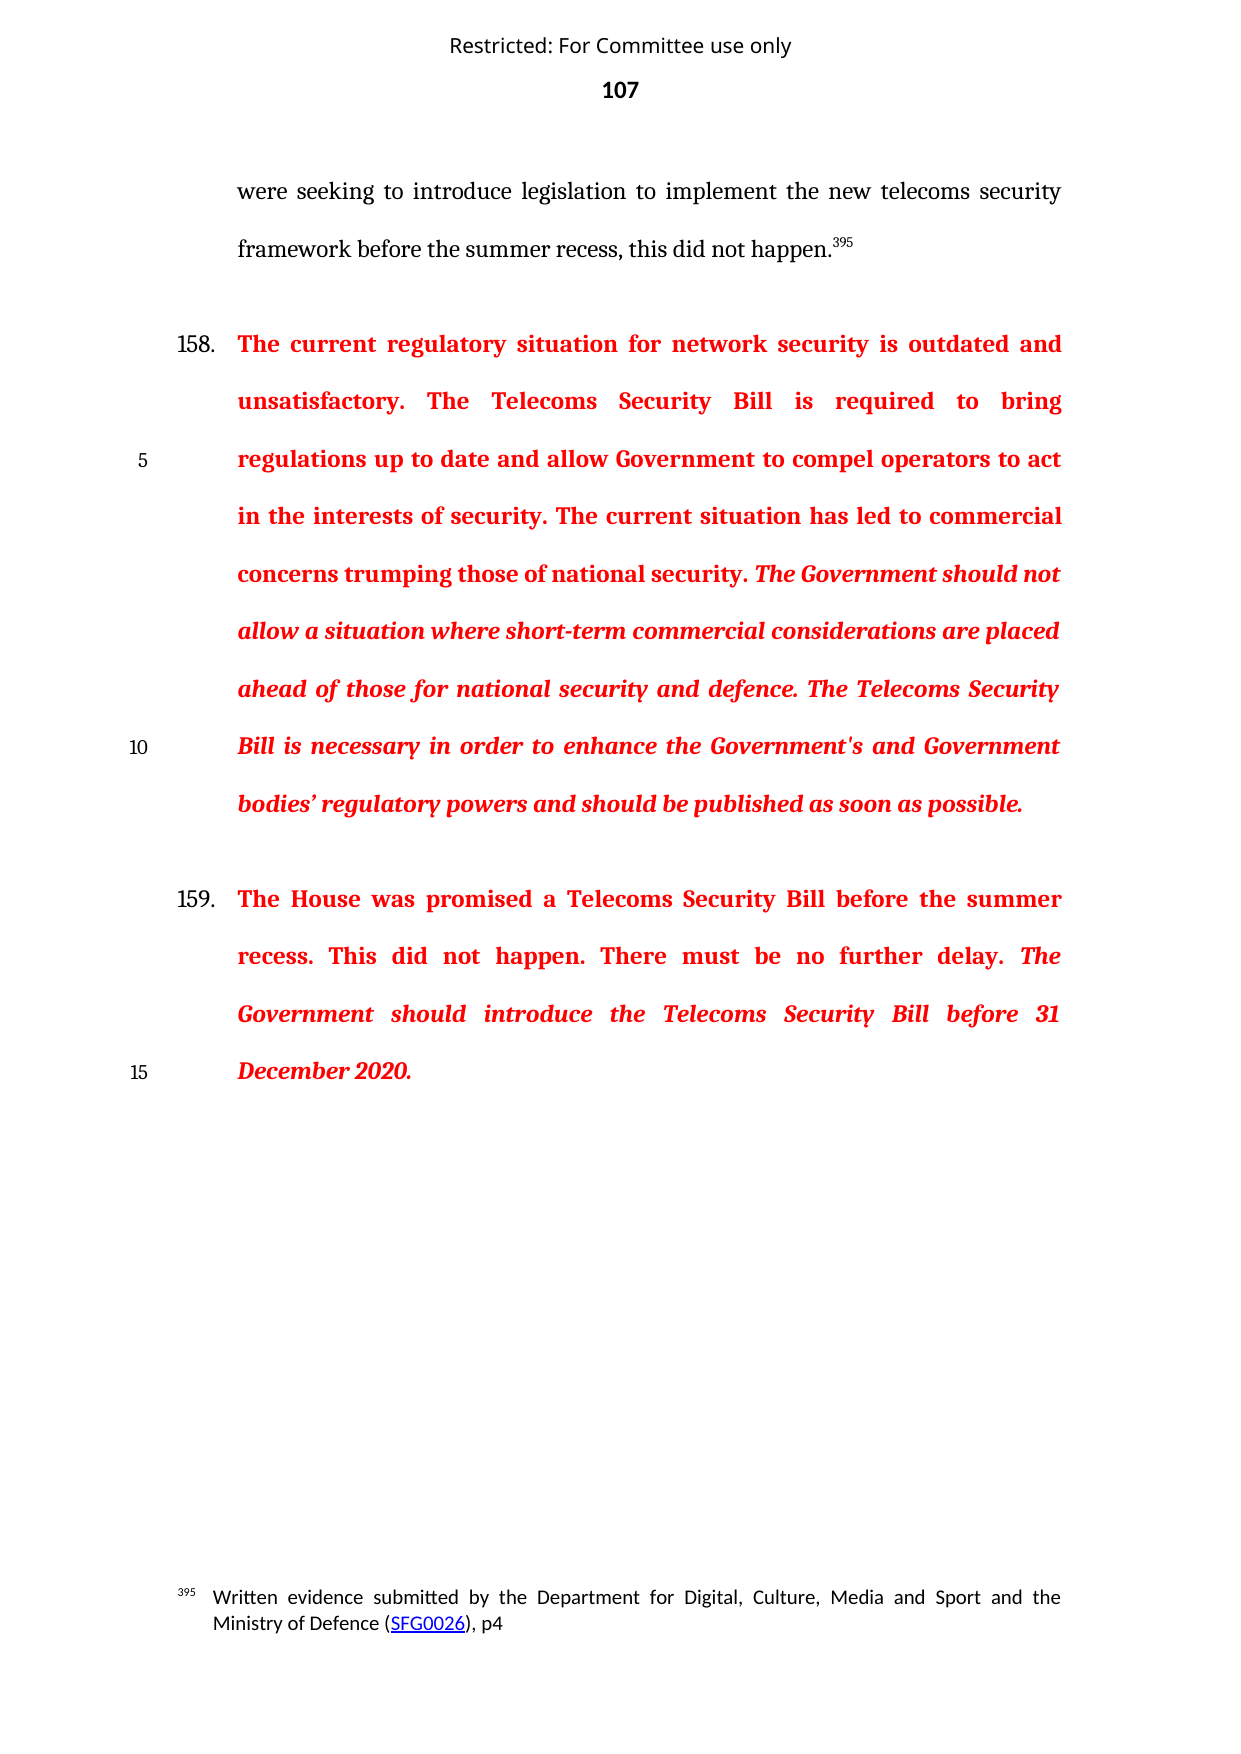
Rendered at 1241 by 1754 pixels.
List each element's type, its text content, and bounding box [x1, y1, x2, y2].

text The House was promised a Telecoms Security Bill before the summer recess. This did not happen. There must be no further delay. The Government should introduce the Telecoms Security Bill before 31 December 2020. [177, 885, 1063, 1086]
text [237, 177, 1063, 263]
text The current regulatory situation for network security is outdated and unsatisfactory. The Telecoms Security Bill is required to bring regulations up to date and allow Government to compel operators to act in the interests of security. The current situation has led to commercial concerns trumping those of national security. The Government should not allow a situation where short-term commercial considerations are placed ahead of those for national security and defence. The Telecoms Security Bill is necessary in order to enhance the Government's and Government bodies’ regulatory powers and should be published as soon as possible. [177, 330, 1063, 818]
